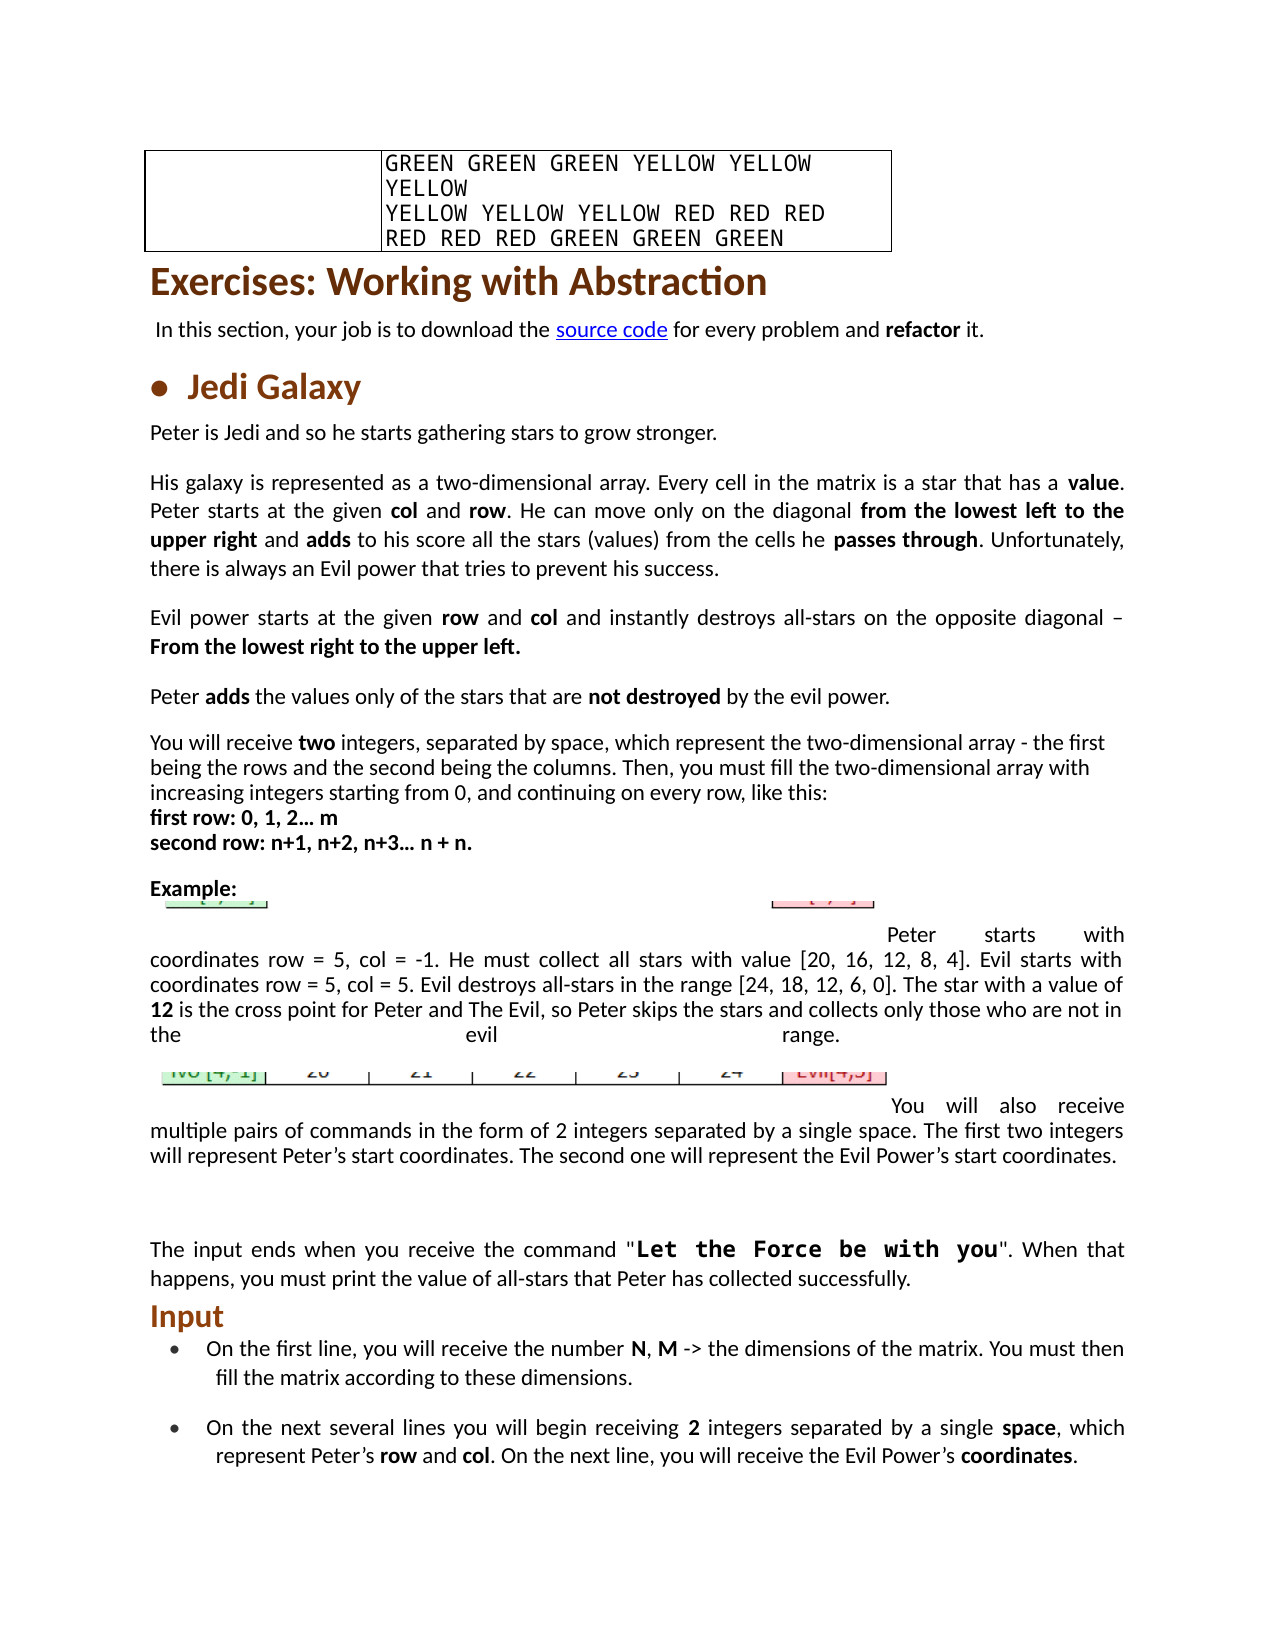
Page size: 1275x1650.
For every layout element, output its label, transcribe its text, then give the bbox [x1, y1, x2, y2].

text Exercises: Working with Abstraction [150, 273, 1125, 302]
list Jedi Galaxy [150, 376, 1125, 405]
text Input [150, 1305, 1125, 1334]
text Evil power starts at the given row and col and instantly destroys all-stars on the opposite diagonal – From the lowest right to the upper left. [150, 603, 1125, 660]
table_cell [382, 151, 891, 251]
text Example: [150, 877, 1125, 902]
text Peter adds the values only of the stars that are not destroyed by the evil power. [150, 681, 1125, 710]
text In this section, your job is to download the source code for every problem and refactor it. [150, 314, 1125, 343]
list On the first line, you will receive the number N, M -> the dimensions of the matrix. You must then fill the matrix according to these dimensions. [169, 1334, 1125, 1391]
text Peter is Jedi and so he starts gathering stars to grow stronger. [150, 417, 1125, 446]
text Peter starts with coordinates row = 5, col = -1. He must collect all stars with value [20, 16, 12, 8, 4]. Evil starts with coordinates row = 5, col = 5. Evil destroys all-stars in the range [24, 18, 12, 6, 0]. The star with a value of 12 is the cross point for Peter and The Evil, so Peter skips the stars and collects only those who are not in the evil range. [150, 922, 1125, 1072]
text You will receive two integers, separated by space, which represent the two-dimensional array - the first being the rows and the second being the columns. Then, you must fill the two-dimensional array with increasing integers starting from 0, and continuing on every row, like this: first row: 0, 1, 2… m second row: n+1, n+2, n+3… n + n. [150, 731, 1125, 856]
text You will also receive multiple pairs of commands in the form of 2 integers separated by a single space. The first two integers will represent Peter’s start coordinates. The second one will represent the Evil Power’s start coordinates. [150, 1093, 1125, 1168]
list On the next several lines you will begin receiving 2 integers separated by a single space, which represent Peter’s row and col. On the next line, you will receive the Evil Power’s coordinates. [169, 1412, 1125, 1469]
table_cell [146, 151, 381, 251]
text His galaxy is represented as a two-dimensional array. Every cell in the matrix is a star that has a value. Peter starts at the given col and row. He can move only on the diagonal from the lowest left to the upper right and adds to his score all the stars (values) from the cells he passes through. Unfortunately, there is always an Evil power that tries to prevent his success. [150, 467, 1125, 582]
text The input ends when you receive the command "Let the Force be with you". When that happens, you must print the value of all-stars that Peter has collected successfully. [150, 1235, 1125, 1292]
